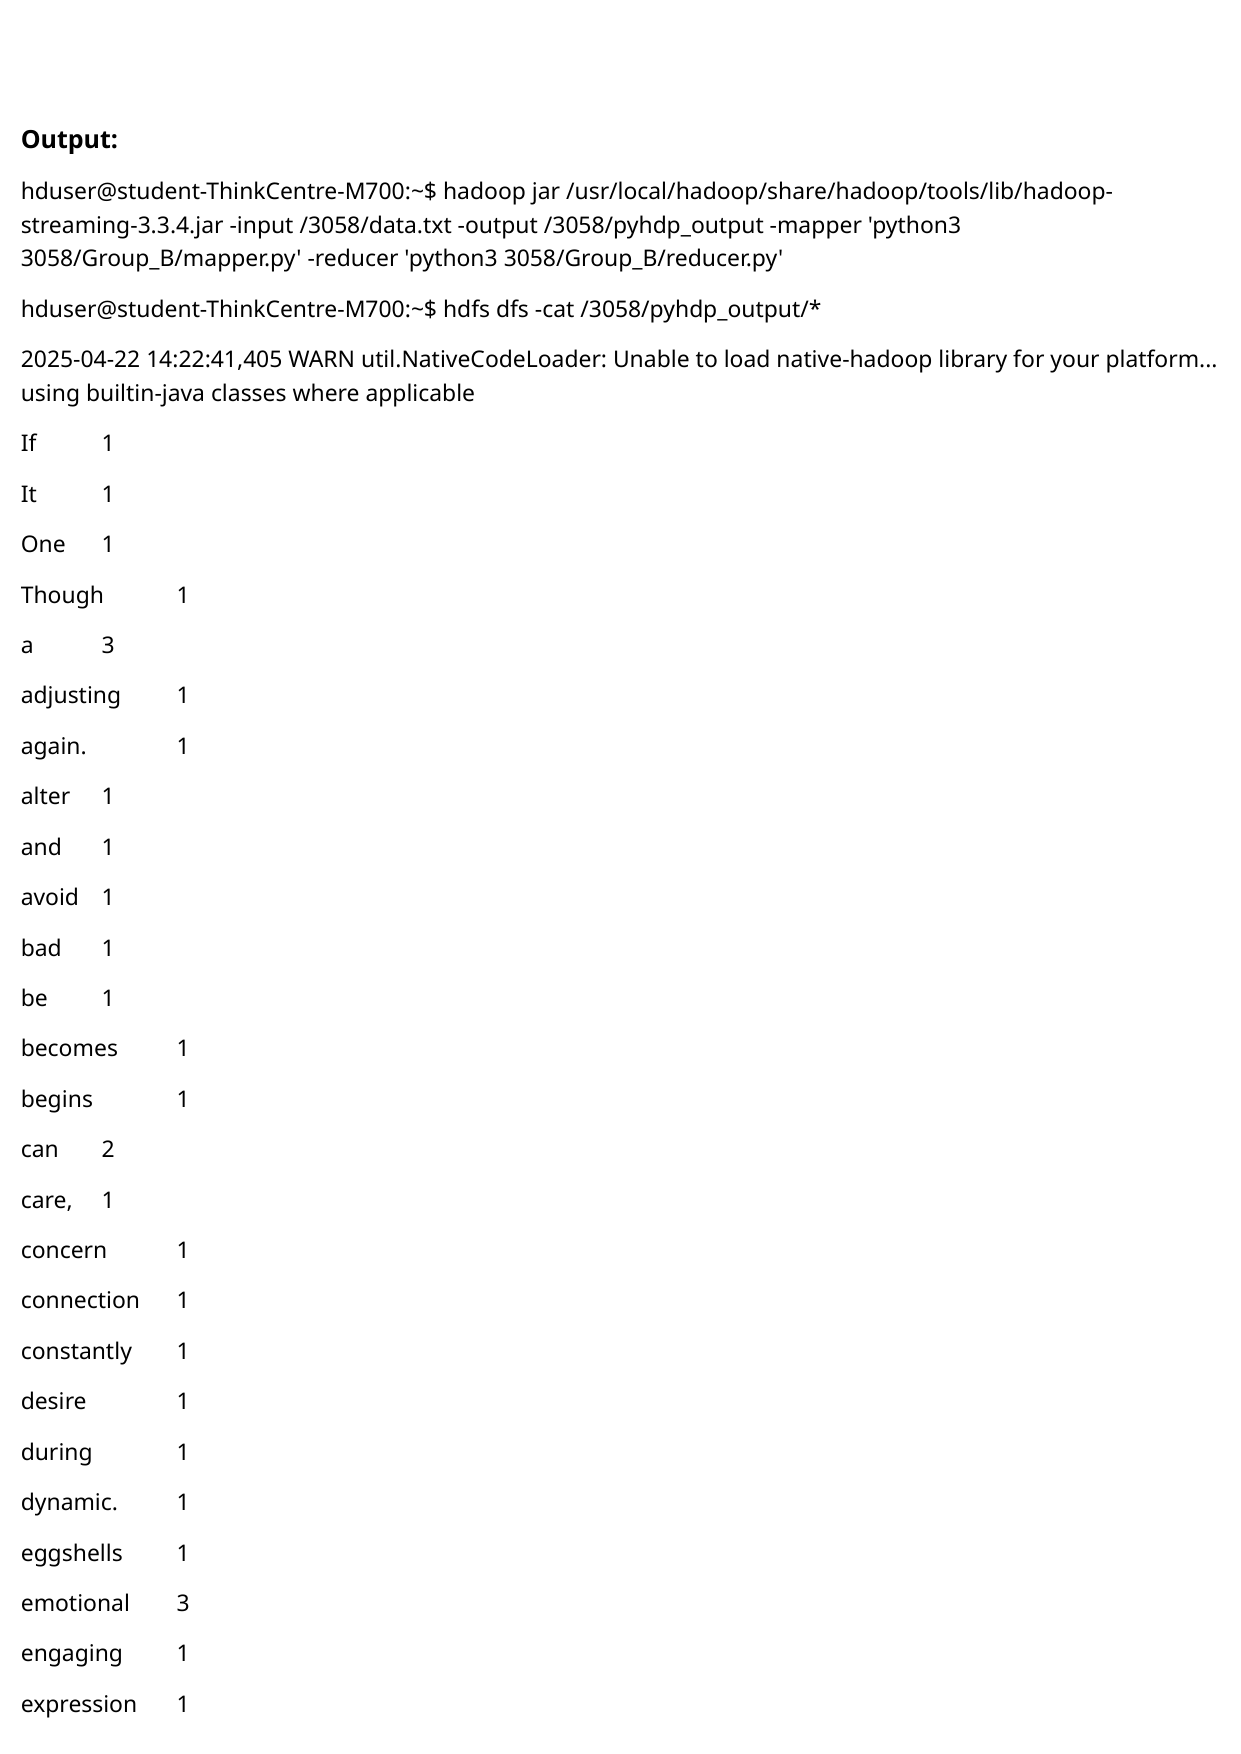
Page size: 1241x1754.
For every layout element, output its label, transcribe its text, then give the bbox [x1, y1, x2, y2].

text Though 1 [21, 579, 1219, 610]
text engaging 1 [21, 1637, 1219, 1669]
text One 1 [21, 528, 1219, 559]
text avoid 1 [21, 881, 1219, 912]
text care, 1 [21, 1184, 1219, 1215]
text hduser@student-ThinkCentre-M700:~$ hdfs dfs -cat /3058/pyhdp_output/* [21, 293, 1219, 324]
text 2025-04-22 14:22:41,405 WARN util.NativeCodeLoader: Unable to load native-hadoop library for your platform... using builtin-java classes where applicable [21, 343, 1219, 408]
text It 1 [21, 478, 1219, 509]
text eggshells 1 [21, 1537, 1219, 1568]
text again. 1 [21, 730, 1219, 761]
text hduser@student-ThinkCentre-M700:~$ hadoop jar /usr/local/hadoop/share/hadoop/tools/lib/hadoop-streaming-3.3.4.jar -input /3058/data.txt -output /3058/pyhdp_output -mapper 'python3 3058/Group_B/mapper.py' -reducer 'python3 3058/Group_B/reducer.py' [21, 175, 1219, 274]
text Output: [21, 121, 1219, 156]
text constantly 1 [21, 1335, 1219, 1366]
text concern 1 [21, 1234, 1219, 1265]
text begins 1 [21, 1083, 1219, 1114]
text If 1 [21, 427, 1219, 459]
text connection 1 [21, 1284, 1219, 1316]
text dynamic. 1 [21, 1486, 1219, 1517]
text be 1 [21, 982, 1219, 1013]
text expression 1 [21, 1688, 1219, 1719]
text desire 1 [21, 1385, 1219, 1417]
text bad 1 [21, 932, 1219, 963]
text adjusting 1 [21, 679, 1219, 711]
text alter 1 [21, 780, 1219, 812]
text emotional 3 [21, 1587, 1219, 1618]
text a 3 [21, 629, 1219, 660]
text becomes 1 [21, 1032, 1219, 1064]
text during 1 [21, 1436, 1219, 1467]
text can 2 [21, 1133, 1219, 1164]
text and 1 [21, 831, 1219, 862]
